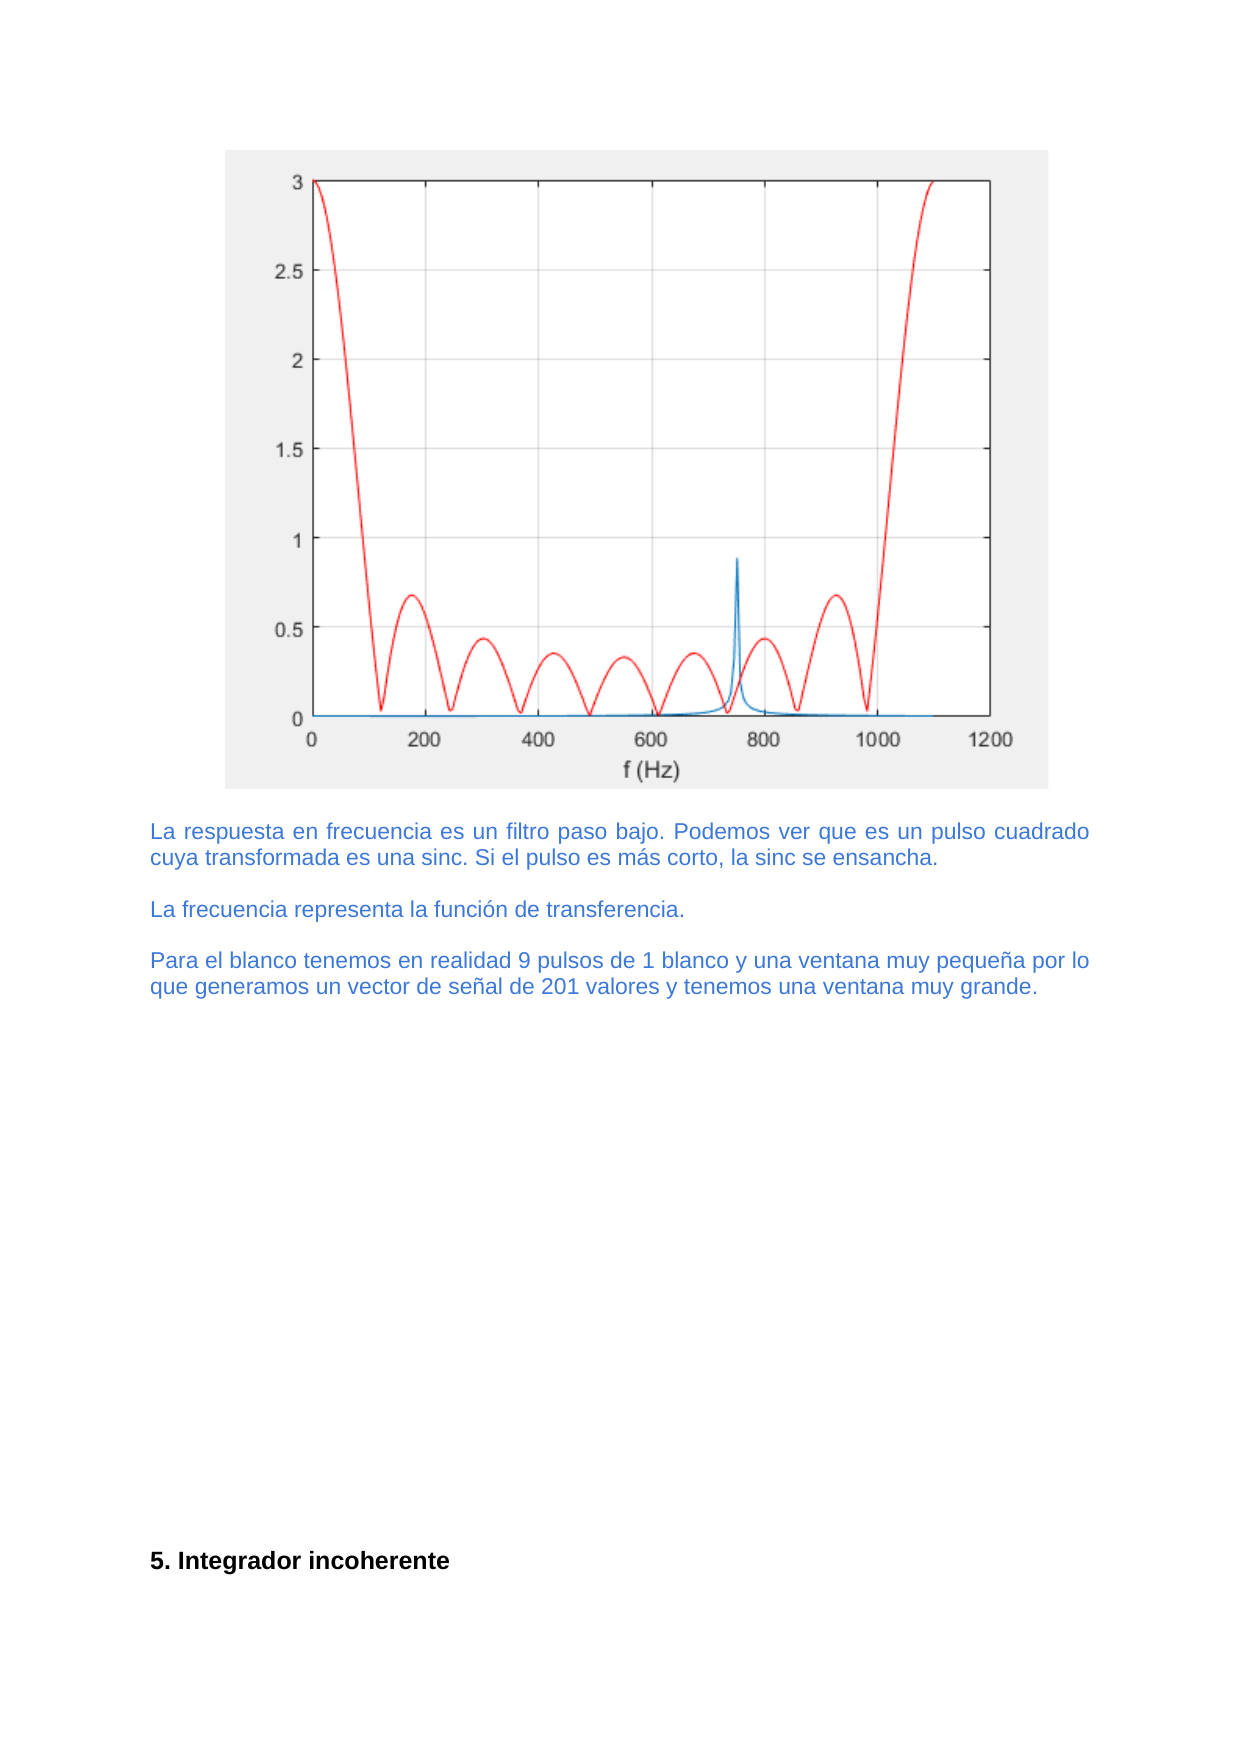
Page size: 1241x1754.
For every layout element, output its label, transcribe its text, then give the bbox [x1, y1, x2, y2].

text La frecuencia representa la función de transferencia. [150, 896, 1090, 922]
text Para el blanco tenemos en realidad 9 pulsos de 1 blanco y una ventana muy pequeña por lo que generamos un vector de señal de 201 valores y tenemos una ventana muy grande. [150, 947, 1090, 1000]
text 5. Integrador incoherente [150, 1546, 1090, 1575]
picture [225, 150, 1049, 789]
text La respuesta en frecuencia es un filtro paso bajo. Podemos ver que es un pulso cuadrado cuya transformada es una sinc. Si el pulso es más corto, la sinc se ensancha. [150, 818, 1090, 871]
